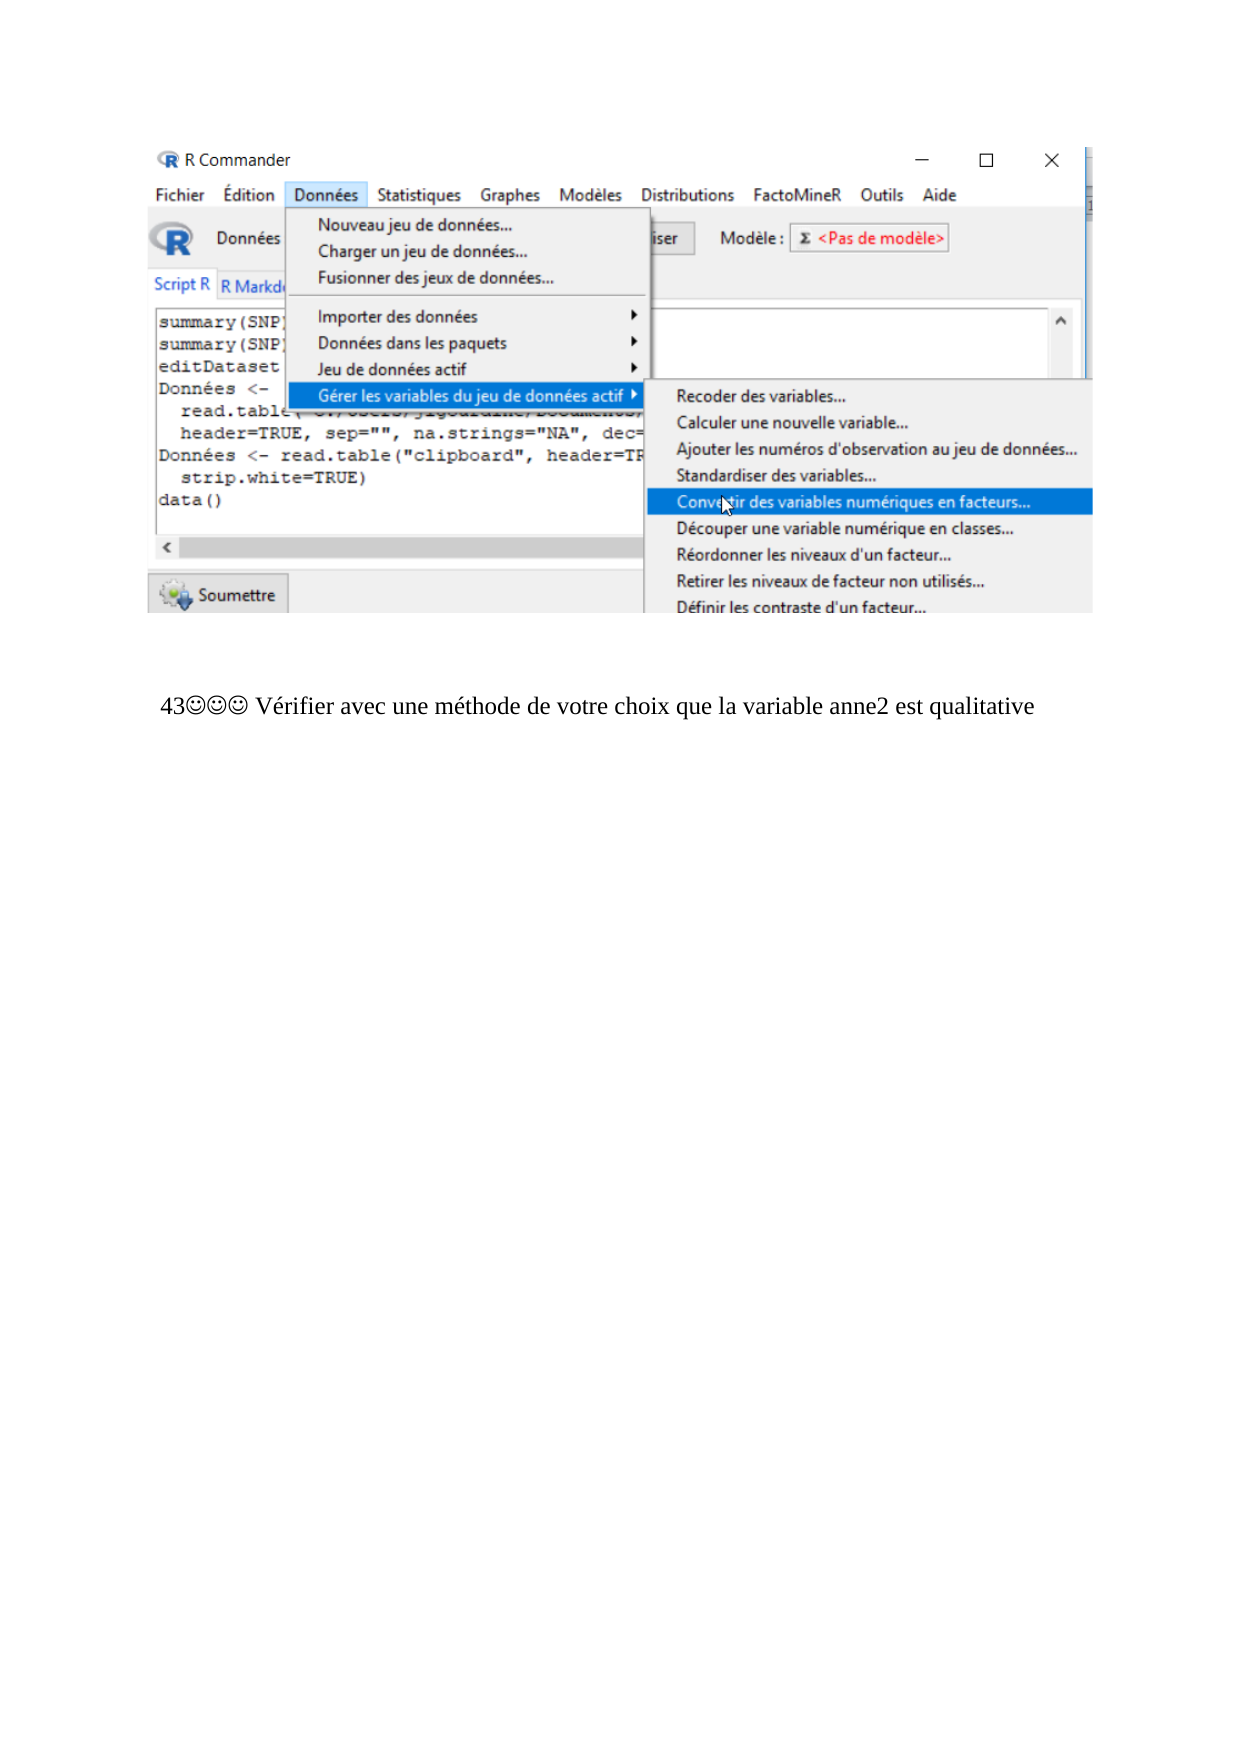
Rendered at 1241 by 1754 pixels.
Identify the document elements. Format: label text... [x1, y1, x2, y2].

text 43 Vérifier avec une méthode de votre choix que la variable anne2 est qualitative [148, 691, 1093, 720]
picture [147, 147, 1093, 613]
